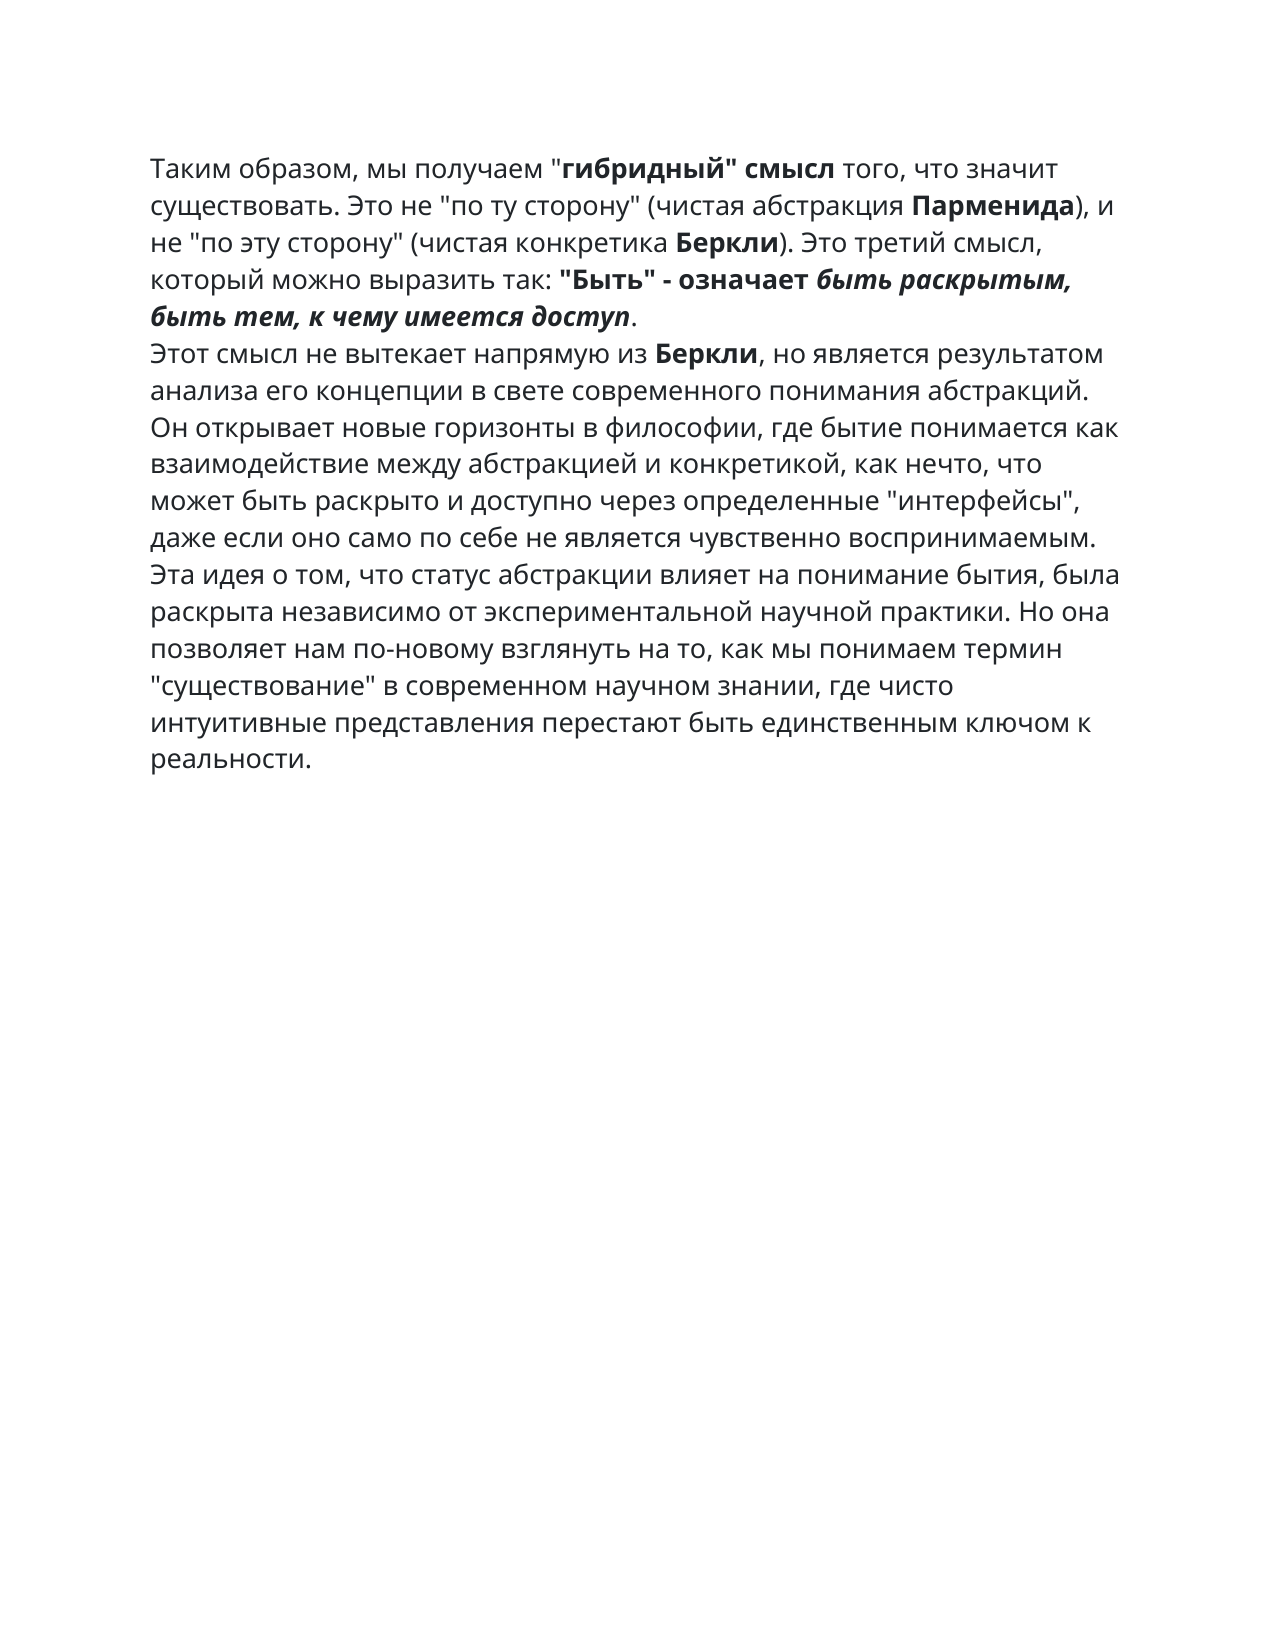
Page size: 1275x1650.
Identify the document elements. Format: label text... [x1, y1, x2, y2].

text Таким образом, мы получаем "гибридный" смысл того, что значит существовать. Это не "по ту сторону" (чистая абстракция Парменида), и не "по эту сторону" (чистая конкретика Беркли). Это третий смысл, который можно выразить так: "Быть" - означает быть раскрытым, быть тем, к чему имеется доступ. [150, 150, 1125, 334]
text Этот смысл не вытекает напрямую из Беркли, но является результатом анализа его концепции в свете современного понимания абстракций. Он открывает новые горизонты в философии, где бытие понимается как взаимодействие между абстракцией и конкретикой, как нечто, что может быть раскрыто и доступно через определенные "интерфейсы", даже если оно само по себе не является чувственно воспринимаемым. [150, 334, 1125, 556]
text Эта идея о том, что статус абстракции влияет на понимание бытия, была раскрыта независимо от экспериментальной научной практики. Но она позволяет нам по-новому взглянуть на то, как мы понимаем термин "существование" в современном научном знании, где чисто интуитивные представления перестают быть единственным ключом к реальности. [150, 556, 1125, 777]
